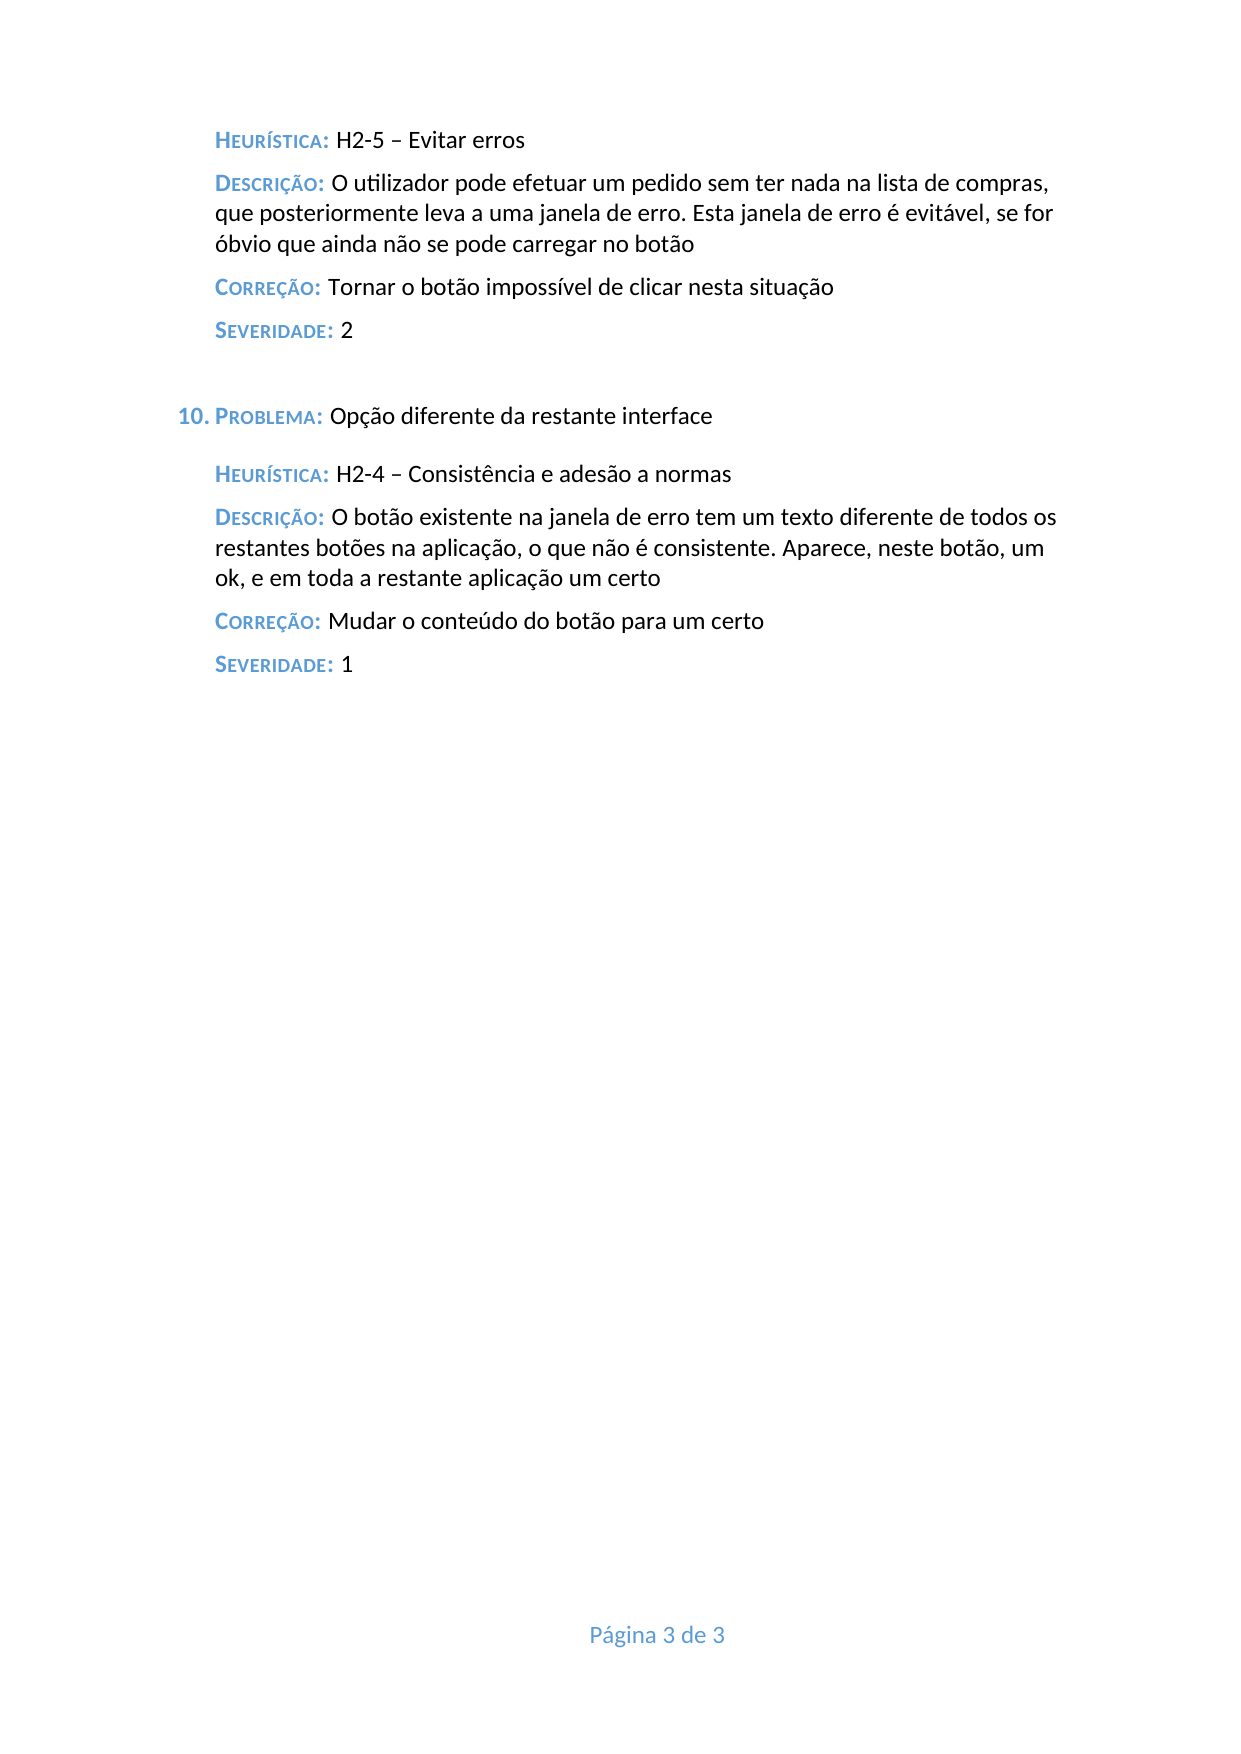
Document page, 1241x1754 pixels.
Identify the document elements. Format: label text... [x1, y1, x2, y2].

text Correção: Mudar o conteúdo do botão para um certo [215, 605, 1063, 636]
list Problema: Opção diferente da restante interface [177, 400, 1063, 430]
text Severidade: 1 [215, 648, 1063, 679]
text Heurística: H2-5 – Evitar erros [215, 124, 1063, 154]
text Severidade: 2 [215, 314, 1063, 344]
text Descrição: O utilizador pode efetuar um pedido sem ter nada na lista de compras, que posteriormente leva a uma janela de erro. Esta janela de erro é evitável, se for óbvio que ainda não se pode carregar no botão [215, 167, 1063, 258]
text Descrição: O botão existente na janela de erro tem um texto diferente de todos os restantes botões na aplicação, o que não é consistente. Aparece, neste botão, um ok, e em toda a restante aplicação um certo [215, 501, 1063, 593]
text Heurística: H2-4 – Consistência e adesão a normas [215, 458, 1063, 489]
text Correção: Tornar o botão impossível de clicar nesta situação [215, 271, 1063, 301]
